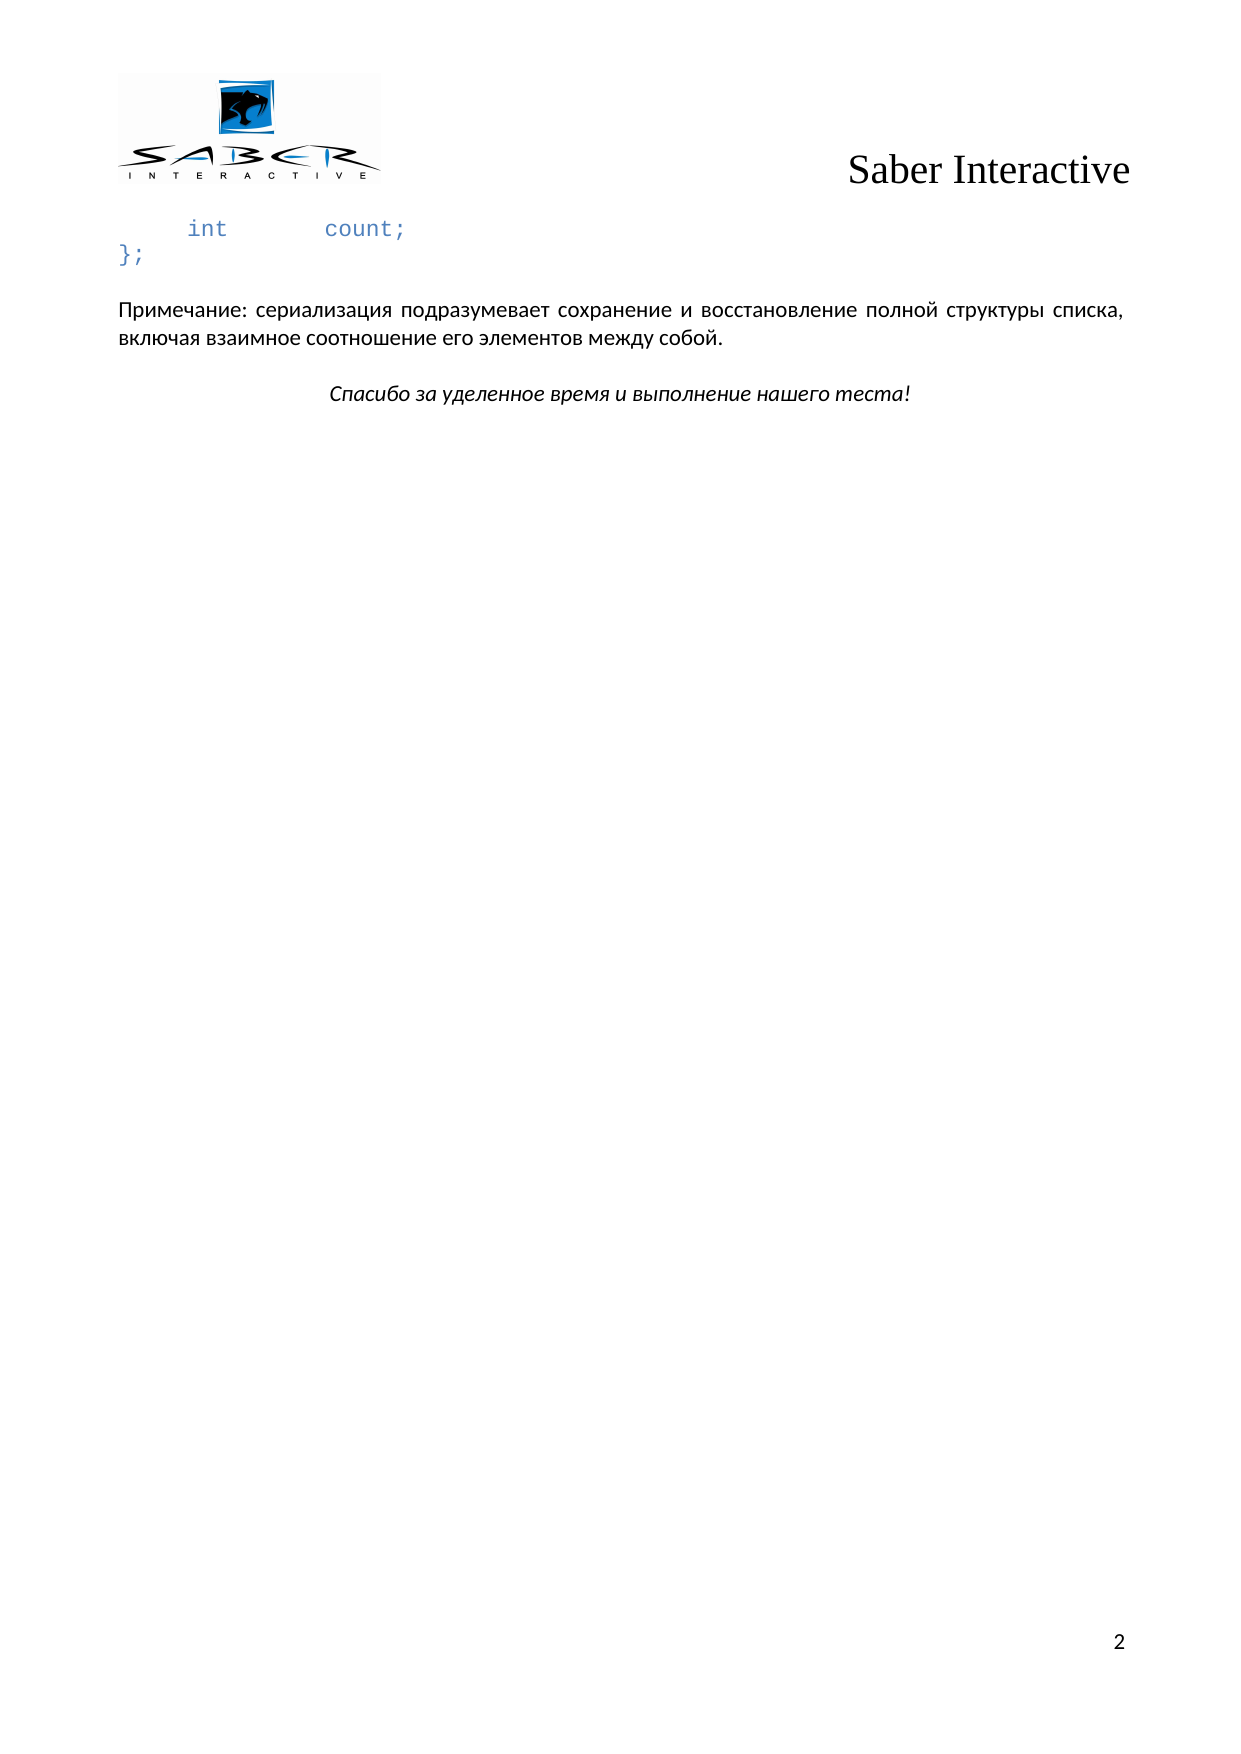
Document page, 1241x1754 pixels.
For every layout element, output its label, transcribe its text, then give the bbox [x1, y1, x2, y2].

text Спасибо за уделенное время и выполнение нашего теста! [118, 379, 1125, 407]
text Примечание: сериализация подразумевает сохранение и восстановление полной структуры списка, включая взаимное соотношение его элементов между собой. [118, 295, 1125, 351]
text int count; [118, 217, 1125, 243]
text }; [118, 243, 1125, 269]
picture [118, 73, 381, 184]
